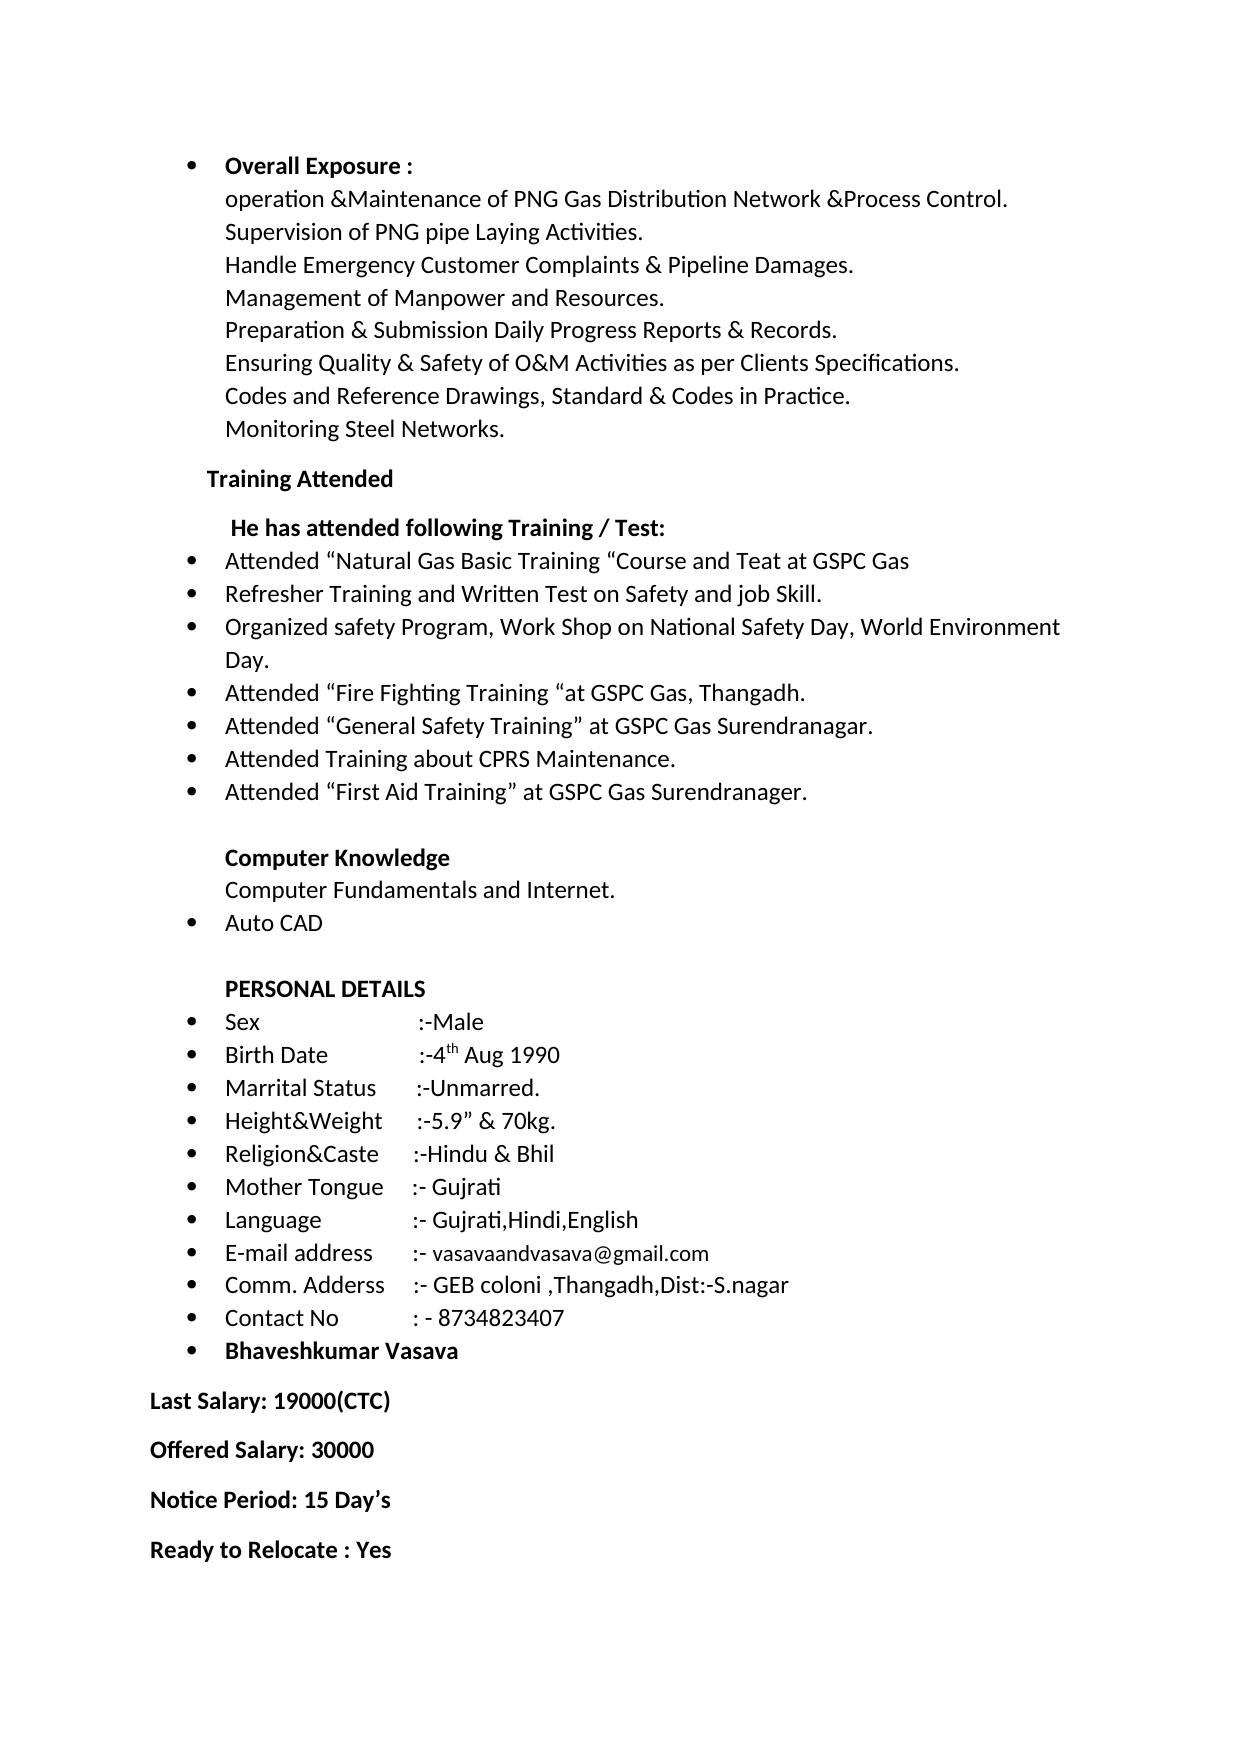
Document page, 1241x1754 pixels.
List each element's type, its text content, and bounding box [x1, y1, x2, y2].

list Attended “Natural Gas Basic Training “Course and Teat at GSPC Gas [187, 545, 1090, 576]
list Birth Date :-4th Aug 1990 [187, 1039, 1090, 1070]
list Refresher Training and Written Test on Safety and job Skill. [187, 578, 1090, 609]
text Notice Period: 15 Day’s [150, 1484, 1090, 1515]
list Attended Training about CPRS Maintenance. [187, 743, 1090, 773]
text Last Salary: 19000(CTC) [150, 1385, 1090, 1416]
list Attended “Fire Fighting Training “at GSPC Gas, Thangadh. [187, 677, 1090, 708]
list Organized safety Program, Work Shop on National Safety Day, World Environment Day. [187, 611, 1090, 675]
list Bhaveshkumar Vasava [187, 1335, 1090, 1366]
list Auto CAD [187, 907, 1090, 938]
list Height&Weight :-5.9” & 70kg. [187, 1105, 1090, 1136]
list PERSONAL DETAILS [225, 973, 1090, 1004]
list Mother Tongue :- Gujrati [187, 1171, 1090, 1201]
text Training Attended [150, 463, 1090, 493]
list Attended “General Safety Training” at GSPC Gas Surendranagar. [187, 710, 1090, 741]
text Ready to Relocate : Yes [150, 1534, 1090, 1564]
list Contact No : - 8734823407 [187, 1302, 1090, 1333]
list Language :- Gujrati,Hindi,English [187, 1204, 1090, 1234]
list E-mail address :- vasavaandvasava@gmail.com [187, 1237, 1090, 1267]
list Marrital Status :-Unmarred. [187, 1072, 1090, 1103]
list Religion&Caste :-Hindu & Bhil [187, 1138, 1090, 1168]
list Attended “First Aid Training” at GSPC Gas Surendranager. [187, 776, 1090, 806]
list Overall Exposure : operation &Maintenance of PNG Gas Distribution Network &Process Control. Supervision of PNG pipe Laying Activities. Handle Emergency Customer Complaints & Pipeline Damages. Management of Manpower and Resources. Preparation & Submission Daily Progress Reports & Records. Ensuring Quality & Safety of O&M Activities as per Clients Specifications. Codes and Reference Drawings, Standard & Codes in Practice. Monitoring Steel Networks. [187, 150, 1090, 444]
list Sex :-Male [187, 1006, 1090, 1037]
text Offered Salary: 30000 [150, 1434, 1090, 1465]
list Comm. Adderss :- GEB coloni ,Thangadh,Dist:-S.nagar [187, 1269, 1090, 1300]
list He has attended following Training / Test: [225, 512, 1090, 543]
list Computer Knowledge Computer Fundamentals and Internet. [225, 842, 1090, 905]
